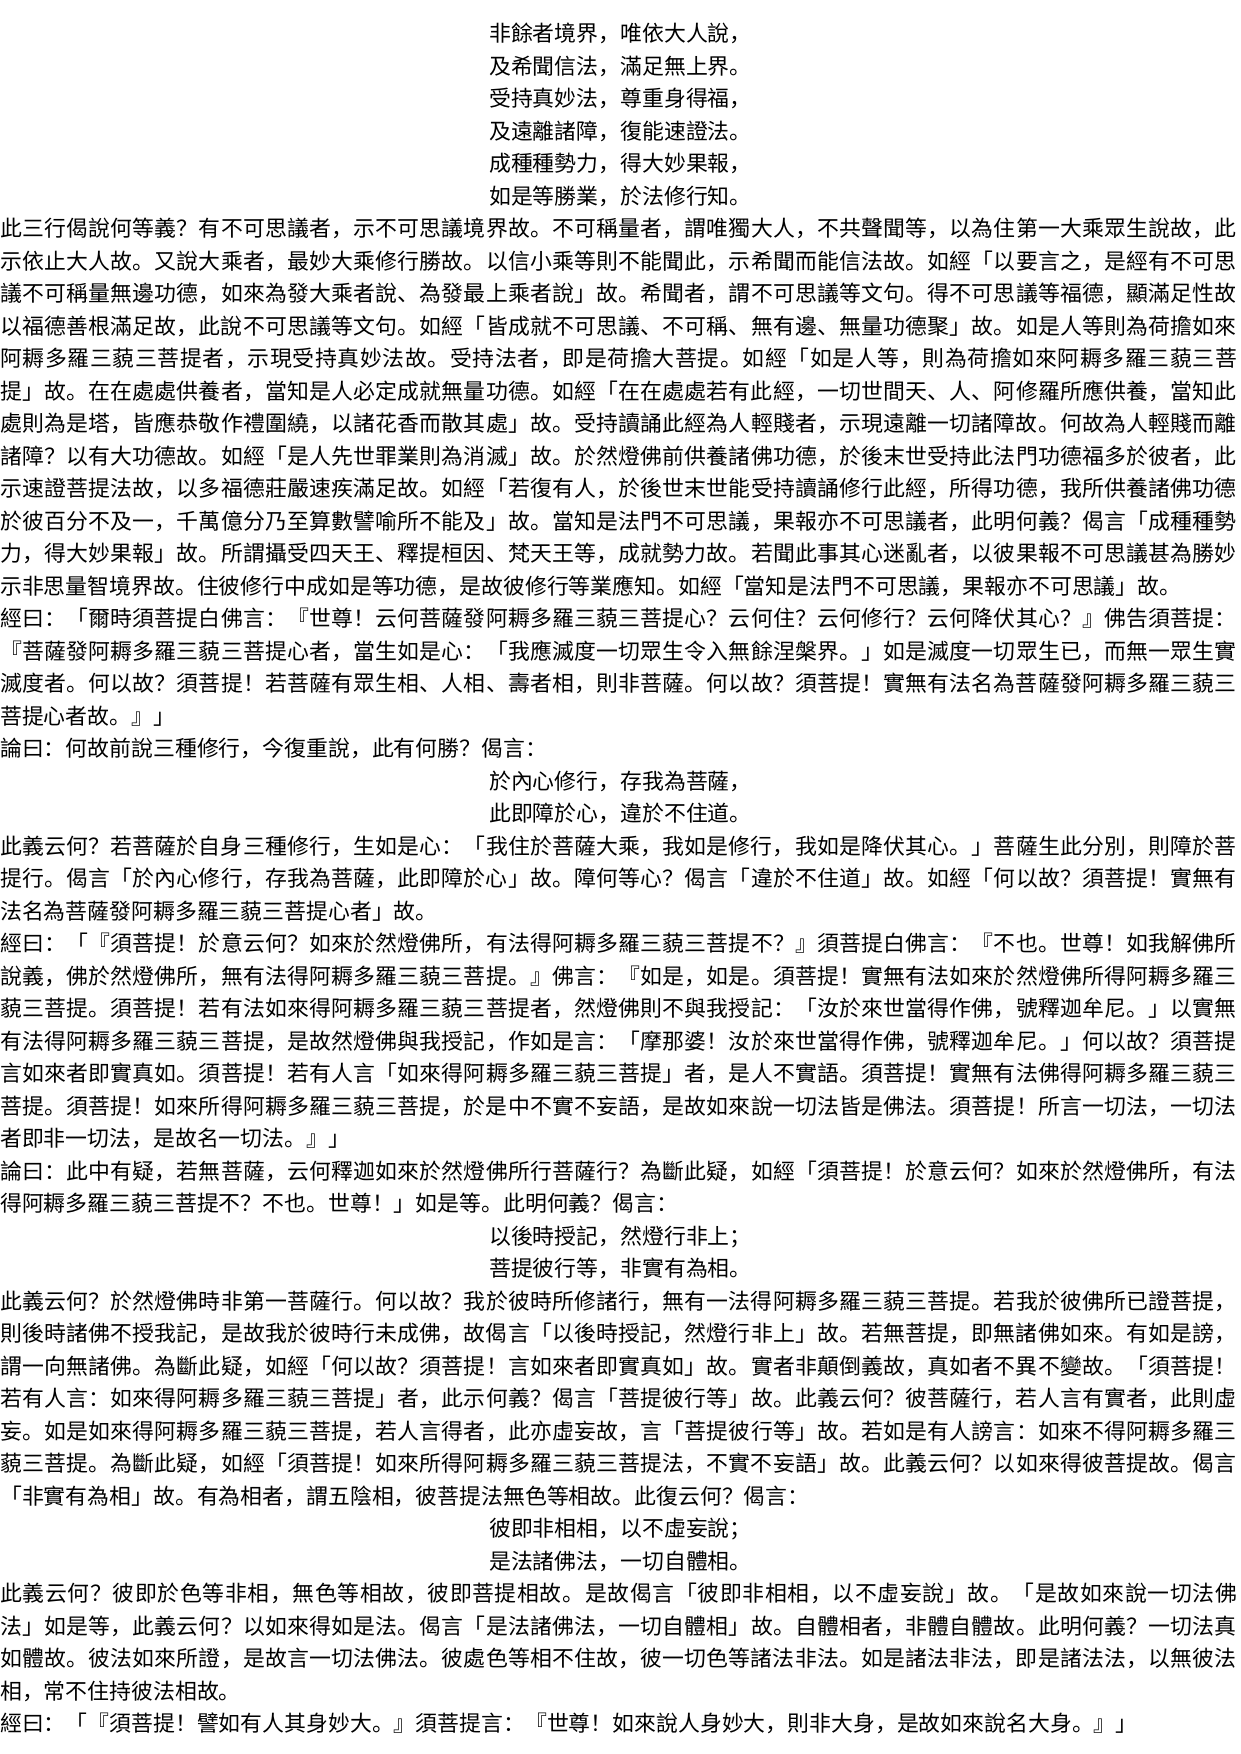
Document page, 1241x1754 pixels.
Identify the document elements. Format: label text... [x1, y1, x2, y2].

text 受持真妙法，尊重身得福， [0, 81, 1240, 113]
text 於內心修行，存我為菩薩， [0, 763, 1240, 796]
text 及希聞信法，滿足無上界。 [0, 48, 1240, 81]
text 菩提彼行等，非實有為相。 [0, 1251, 1240, 1283]
text 如是等勝業，於法修行知。 [0, 178, 1240, 211]
text 是法諸佛法，一切自體相。 [0, 1543, 1240, 1576]
text 此義云何？彼即於色等非相，無色等相故，彼即菩提相故。是故偈言「彼即非相相，以不虛妄說」故。「是故如來說一切法佛法」如是等，此義云何？以如來得如是法。偈言「是法諸佛法，一切自體相」故。自體相者，非體自體故。此明何義？一切法真如體故。彼法如來所證，是故言一切法佛法。彼處色等相不住故，彼一切色等諸法非法。如是諸法非法，即是諸法法，以無彼法相，常不住持彼法相故。 [0, 1576, 1240, 1706]
text 此即障於心，違於不住道。 [0, 796, 1240, 828]
text 此義云何？若菩薩於自身三種修行，生如是心：「我住於菩薩大乘，我如是修行，我如是降伏其心。」菩薩生此分別，則障於菩提行。偈言「於內心修行，存我為菩薩，此即障於心」故。障何等心？偈言「違於不住道」故。如經「何以故？須菩提！實無有法名為菩薩發阿耨多羅三藐三菩提心者」故。 [0, 828, 1240, 926]
text 及遠離諸障，復能速證法。 [0, 113, 1240, 146]
text 彼即非相相，以不虛妄說； [0, 1511, 1240, 1543]
text 成種種勢力，得大妙果報， [0, 146, 1240, 178]
text 經曰：「『須菩提！於意云何？如來於然燈佛所，有法得阿耨多羅三藐三菩提不？』須菩提白佛言：『不也。世尊！如我解佛所說義，佛於然燈佛所，無有法得阿耨多羅三藐三菩提。』佛言：『如是，如是。須菩提！實無有法如來於然燈佛所得阿耨多羅三藐三菩提。須菩提！若有法如來得阿耨多羅三藐三菩提者，然燈佛則不與我授記：「汝於來世當得作佛，號釋迦牟尼。」以實無有法得阿耨多羅三藐三菩提，是故然燈佛與我授記，作如是言：「摩那婆！汝於來世當得作佛，號釋迦牟尼。」何以故？須菩提！言如來者即實真如。須菩提！若有人言「如來得阿耨多羅三藐三菩提」者，是人不實語。須菩提！實無有法佛得阿耨多羅三藐三菩提。須菩提！如來所得阿耨多羅三藐三菩提，於是中不實不妄語，是故如來說一切法皆是佛法。須菩提！所言一切法，一切法者即非一切法，是故名一切法。』」 [0, 926, 1240, 1153]
text 此義云何？於然燈佛時非第一菩薩行。何以故？我於彼時所修諸行，無有一法得阿耨多羅三藐三菩提。若我於彼佛所已證菩提，則後時諸佛不授我記，是故我於彼時行未成佛，故偈言「以後時授記，然燈行非上」故。若無菩提，即無諸佛如來。有如是謗，謂一向無諸佛。為斷此疑，如經「何以故？須菩提！言如來者即實真如」故。實者非顛倒義故，真如者不異不變故。「須菩提！若有人言：如來得阿耨多羅三藐三菩提」者，此示何義？偈言「菩提彼行等」故。此義云何？彼菩薩行，若人言有實者，此則虛妄。如是如來得阿耨多羅三藐三菩提，若人言得者，此亦虛妄故，言「菩提彼行等」故。若如是有人謗言：如來不得阿耨多羅三藐三菩提。為斷此疑，如經「須菩提！如來所得阿耨多羅三藐三菩提法，不實不妄語」故。此義云何？以如來得彼菩提故。偈言「非實有為相」故。有為相者，謂五陰相，彼菩提法無色等相故。此復云何？偈言： [0, 1283, 1240, 1511]
text 論曰：何故前說三種修行，今復重說，此有何勝？偈言： [0, 731, 1240, 763]
text 經曰：「爾時須菩提白佛言：『世尊！云何菩薩發阿耨多羅三藐三菩提心？云何住？云何修行？云何降伏其心？』佛告須菩提：『菩薩發阿耨多羅三藐三菩提心者，當生如是心：「我應滅度一切眾生令入無餘涅槃界。」如是滅度一切眾生已，而無一眾生實滅度者。何以故？須菩提！若菩薩有眾生相、人相、壽者相，則非菩薩。何以故？須菩提！實無有法名為菩薩發阿耨多羅三藐三菩提心者故。』」 [0, 601, 1240, 731]
text 論曰：此中有疑，若無菩薩，云何釋迦如來於然燈佛所行菩薩行？為斷此疑，如經「須菩提！於意云何？如來於然燈佛所，有法得阿耨多羅三藐三菩提不？不也。世尊！」如是等。此明何義？偈言： [0, 1153, 1240, 1218]
text 以後時授記，然燈行非上； [0, 1218, 1240, 1251]
text 非餘者境界，唯依大人說， [0, 16, 1240, 48]
text 此三行偈說何等義？有不可思議者，示不可思議境界故。不可稱量者，謂唯獨大人，不共聲聞等，以為住第一大乘眾生說故，此示依止大人故。又說大乘者，最妙大乘修行勝故。以信小乘等則不能聞此，示希聞而能信法故。如經「以要言之，是經有不可思議不可稱量無邊功德，如來為發大乘者說、為發最上乘者說」故。希聞者，謂不可思議等文句。得不可思議等福德，顯滿足性故。以福德善根滿足故，此說不可思議等文句。如經「皆成就不可思議、不可稱、無有邊、無量功德聚」故。如是人等則為荷擔如來阿耨多羅三藐三菩提者，示現受持真妙法故。受持法者，即是荷擔大菩提。如經「如是人等，則為荷擔如來阿耨多羅三藐三菩提」故。在在處處供養者，當知是人必定成就無量功德。如經「在在處處若有此經，一切世間天、人、阿修羅所應供養，當知此處則為是塔，皆應恭敬作禮圍繞，以諸花香而散其處」故。受持讀誦此經為人輕賤者，示現遠離一切諸障故。何故為人輕賤而離諸障？以有大功德故。如經「是人先世罪業則為消滅」故。於然燈佛前供養諸佛功德，於後末世受持此法門功德福多於彼者，此示速證菩提法故，以多福德莊嚴速疾滿足故。如經「若復有人，於後世末世能受持讀誦修行此經，所得功德，我所供養諸佛功德，於彼百分不及一，千萬億分乃至算數譬喻所不能及」故。當知是法門不可思議，果報亦不可思議者，此明何義？偈言「成種種勢力，得大妙果報」故。所謂攝受四天王、釋提桓因、梵天王等，成就勢力故。若聞此事其心迷亂者，以彼果報不可思議甚為勝妙，示非思量智境界故。住彼修行中成如是等功德，是故彼修行等業應知。如經「當知是法門不可思議，果報亦不可思議」故。 [0, 211, 1240, 601]
text 經曰：「『須菩提！譬如有人其身妙大。』須菩提言：『世尊！如來說人身妙大，則非大身，是故如來說名大身。』」 [0, 1706, 1240, 1738]
